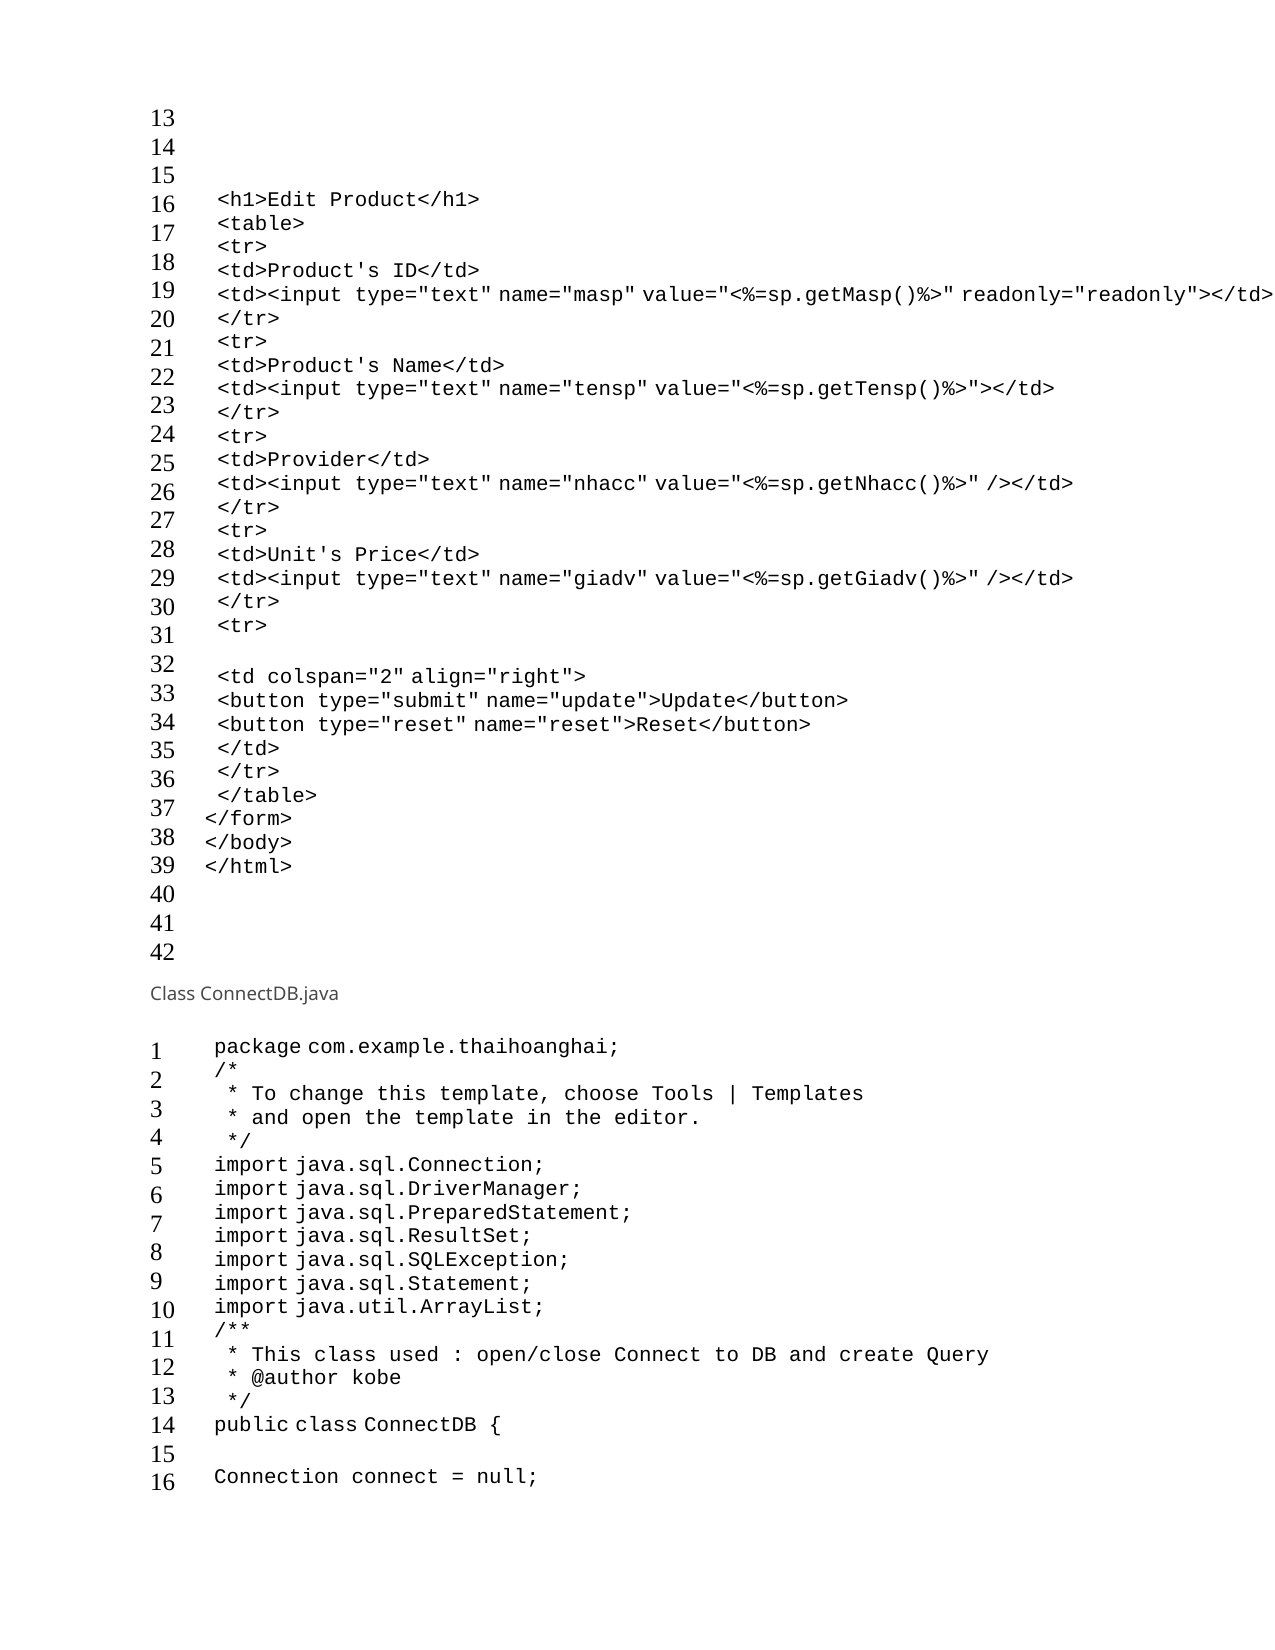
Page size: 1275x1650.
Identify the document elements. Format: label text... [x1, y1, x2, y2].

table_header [214, 1036, 1098, 1496]
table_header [150, 103, 204, 966]
text Class ConnectDB.java [150, 981, 1125, 1006]
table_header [150, 1036, 214, 1496]
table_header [205, 103, 1275, 966]
